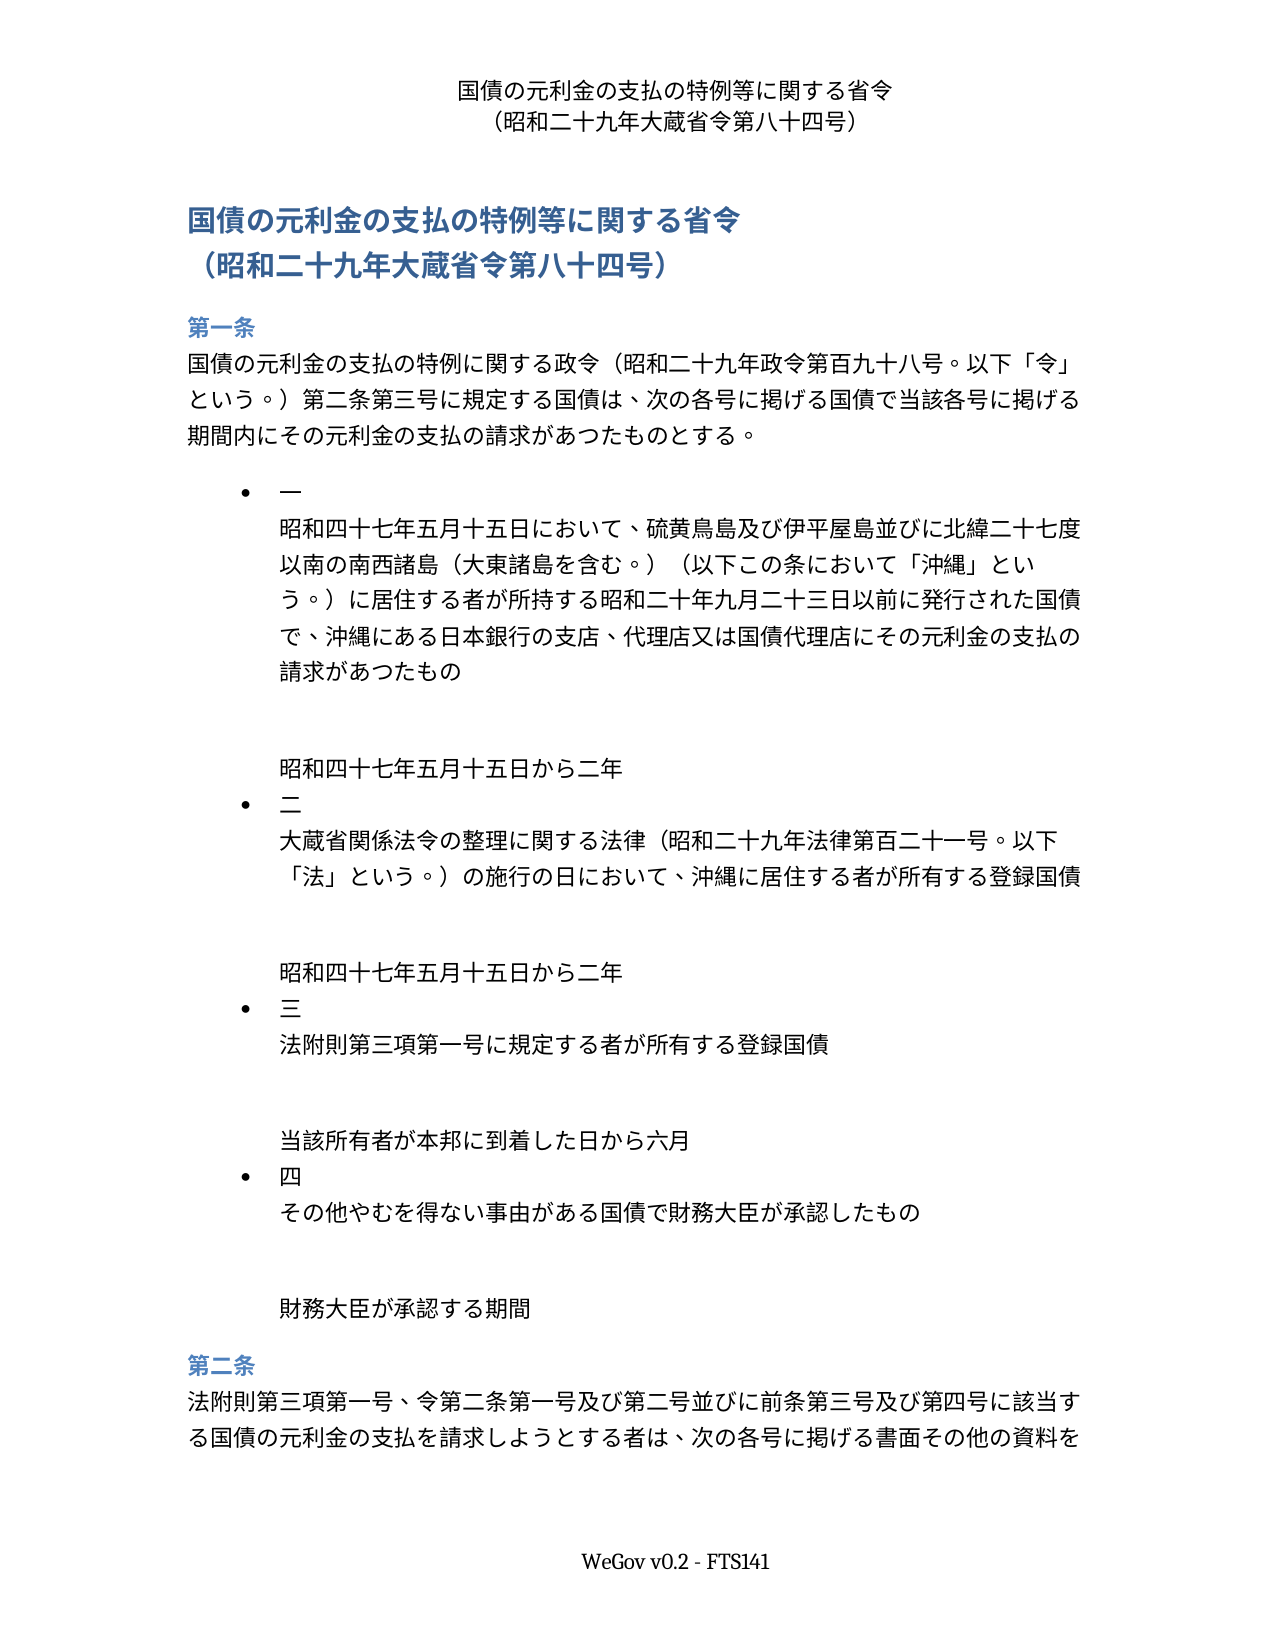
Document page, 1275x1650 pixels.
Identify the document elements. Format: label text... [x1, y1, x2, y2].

subtitle 第一条 [187, 312, 1087, 343]
list 二 大蔵省関係法令の整理に関する法律（昭和二十九年法律第百二十一号。以下「法」という。）の施行の日において、沖縄に居住する者が所有する登録国債 昭和四十七年五月十五日から二年 [242, 789, 1087, 988]
subtitle 国債の元利金の支払の特例等に関する省令 （昭和二十九年大蔵省令第八十四号） [187, 200, 1087, 285]
text 法附則第三項第一号、令第二条第一号及び第二号並びに前条第三号及び第四号に該当する国債の元利金の支払を請求しようとする者は、次の各号に掲げる書面その他の資料を当該国債の元利金の支払の請求をしようとする日本銀行の本店、支店、代理店又は国債代理店に呈示しなければならない。 [187, 1386, 1087, 1453]
list 四 その他やむを得ない事由がある国債で財務大臣が承認したもの 財務大臣が承認する期間 [242, 1161, 1087, 1324]
subtitle 第二条 [187, 1350, 1087, 1381]
list 三 法附則第三項第一号に規定する者が所有する登録国債 当該所有者が本邦に到着した日から六月 [242, 993, 1087, 1156]
text 国債の元利金の支払の特例に関する政令（昭和二十九年政令第百九十八号。以下「令」という。）第二条第三号に規定する国債は、次の各号に掲げる国債で当該各号に掲げる期間内にその元利金の支払の請求があつたものとする。 [187, 348, 1087, 451]
list 一 昭和四十七年五月十五日において、硫黄鳥島及び伊平屋島並びに北緯二十七度以南の南西諸島（大東諸島を含む。）（以下この条において「沖縄」という。）に居住する者が所持する昭和二十年九月二十三日以前に発行された国債で、沖縄にある日本銀行の支店、代理店又は国債代理店にその元利金の支払の請求があつたもの 昭和四十七年五月十五日から二年 [242, 477, 1087, 784]
